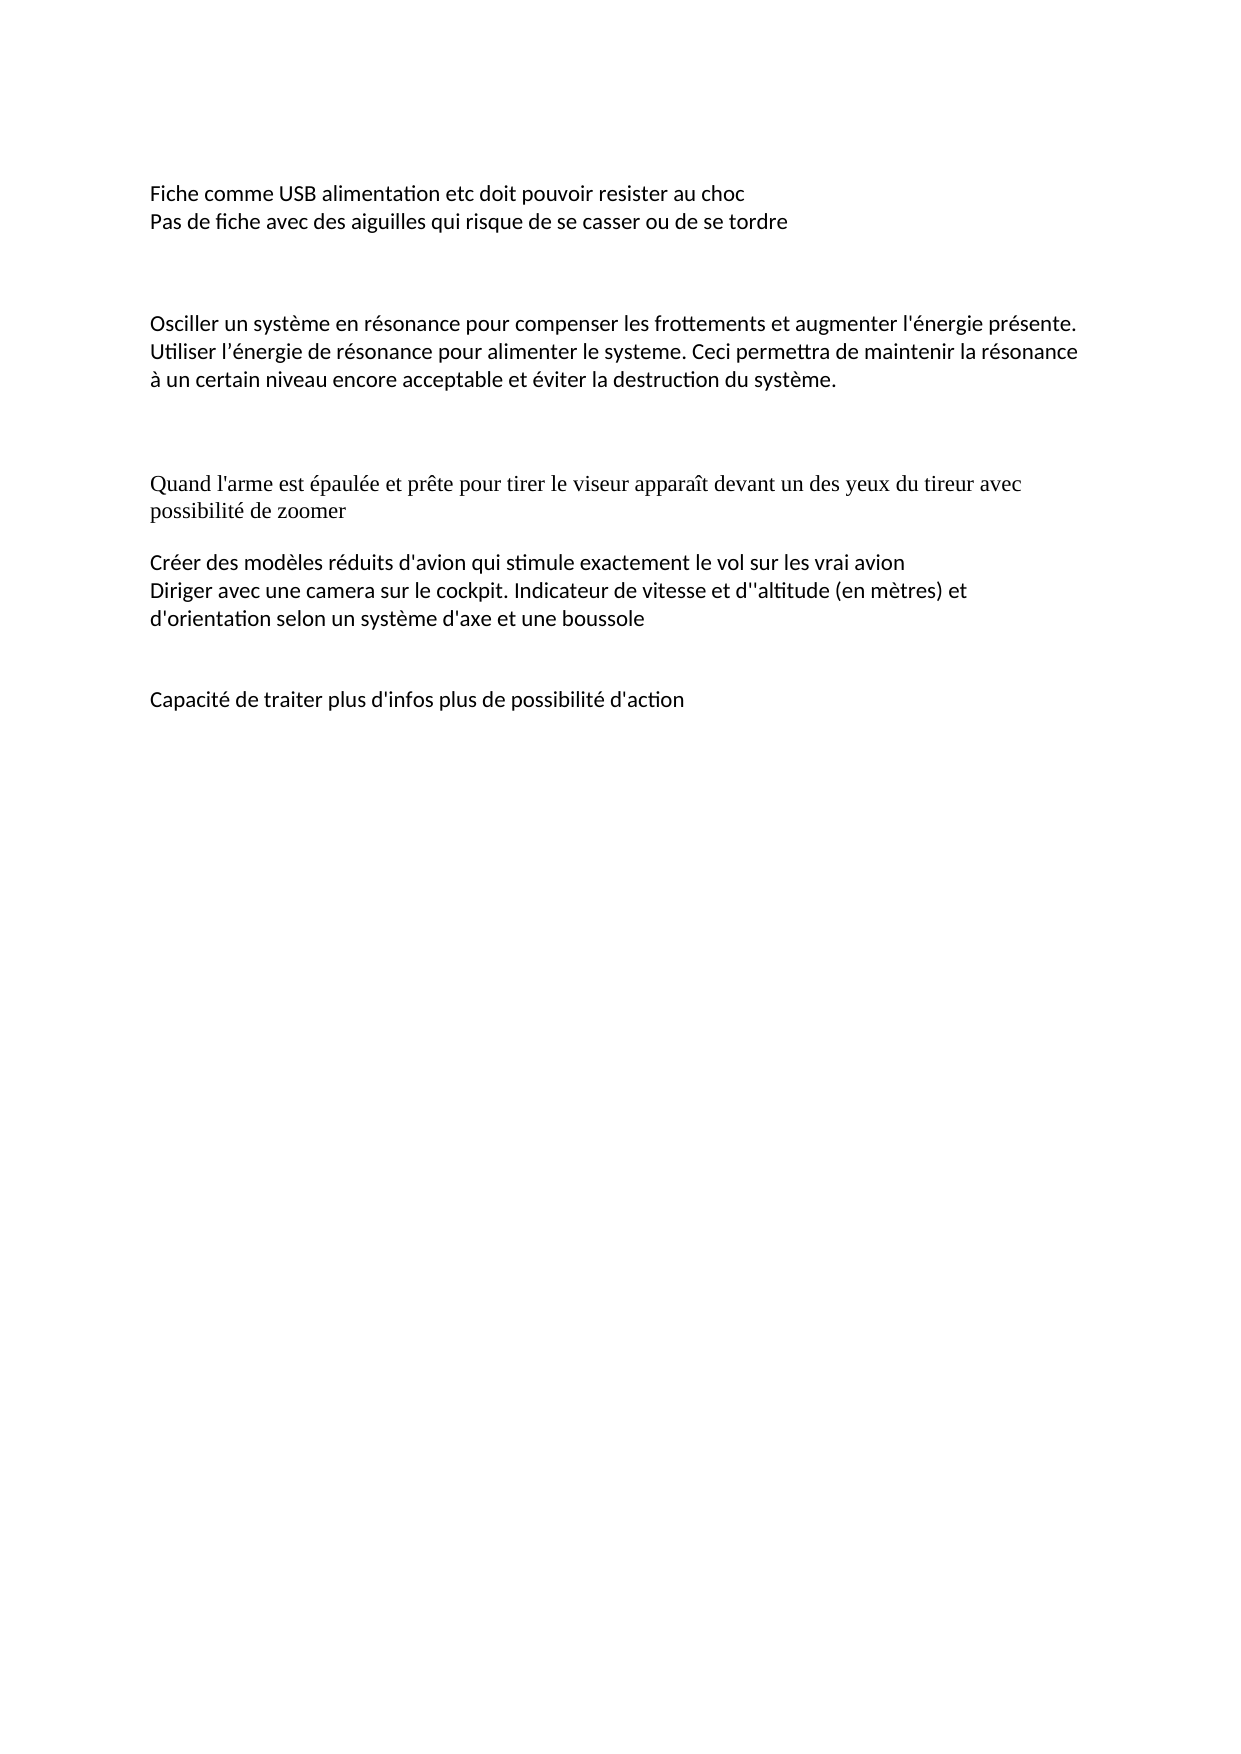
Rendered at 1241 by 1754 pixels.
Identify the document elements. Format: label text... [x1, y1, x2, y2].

text Créer des modèles réduits d'avion qui stimule exactement le vol sur les vrai avion Diriger avec une camera sur le cockpit. Indicateur de vitesse et d''altitude (en mètres) et d'orientation selon un système d'axe et une boussole [150, 548, 1090, 632]
text Capacité de traiter plus d'infos plus de possibilité d'action [150, 657, 1090, 713]
text Quand l'arme est épaulée et prête pour tirer le viseur apparaît devant un des yeux du tireur avec possibilité de zoomer [150, 470, 1090, 523]
text Osciller un système en résonance pour compenser les frottements et augmenter l'énergie présente. Utiliser l’énergie de résonance pour alimenter le systeme. Ceci permettra de maintenir la résonance à un certain niveau encore acceptable et éviter la destruction du système. [150, 309, 1090, 449]
text Fiche comme USB alimentation etc doit pouvoir resister au choc Pas de fiche avec des aiguilles qui risque de se casser ou de se tordre [150, 179, 1090, 235]
